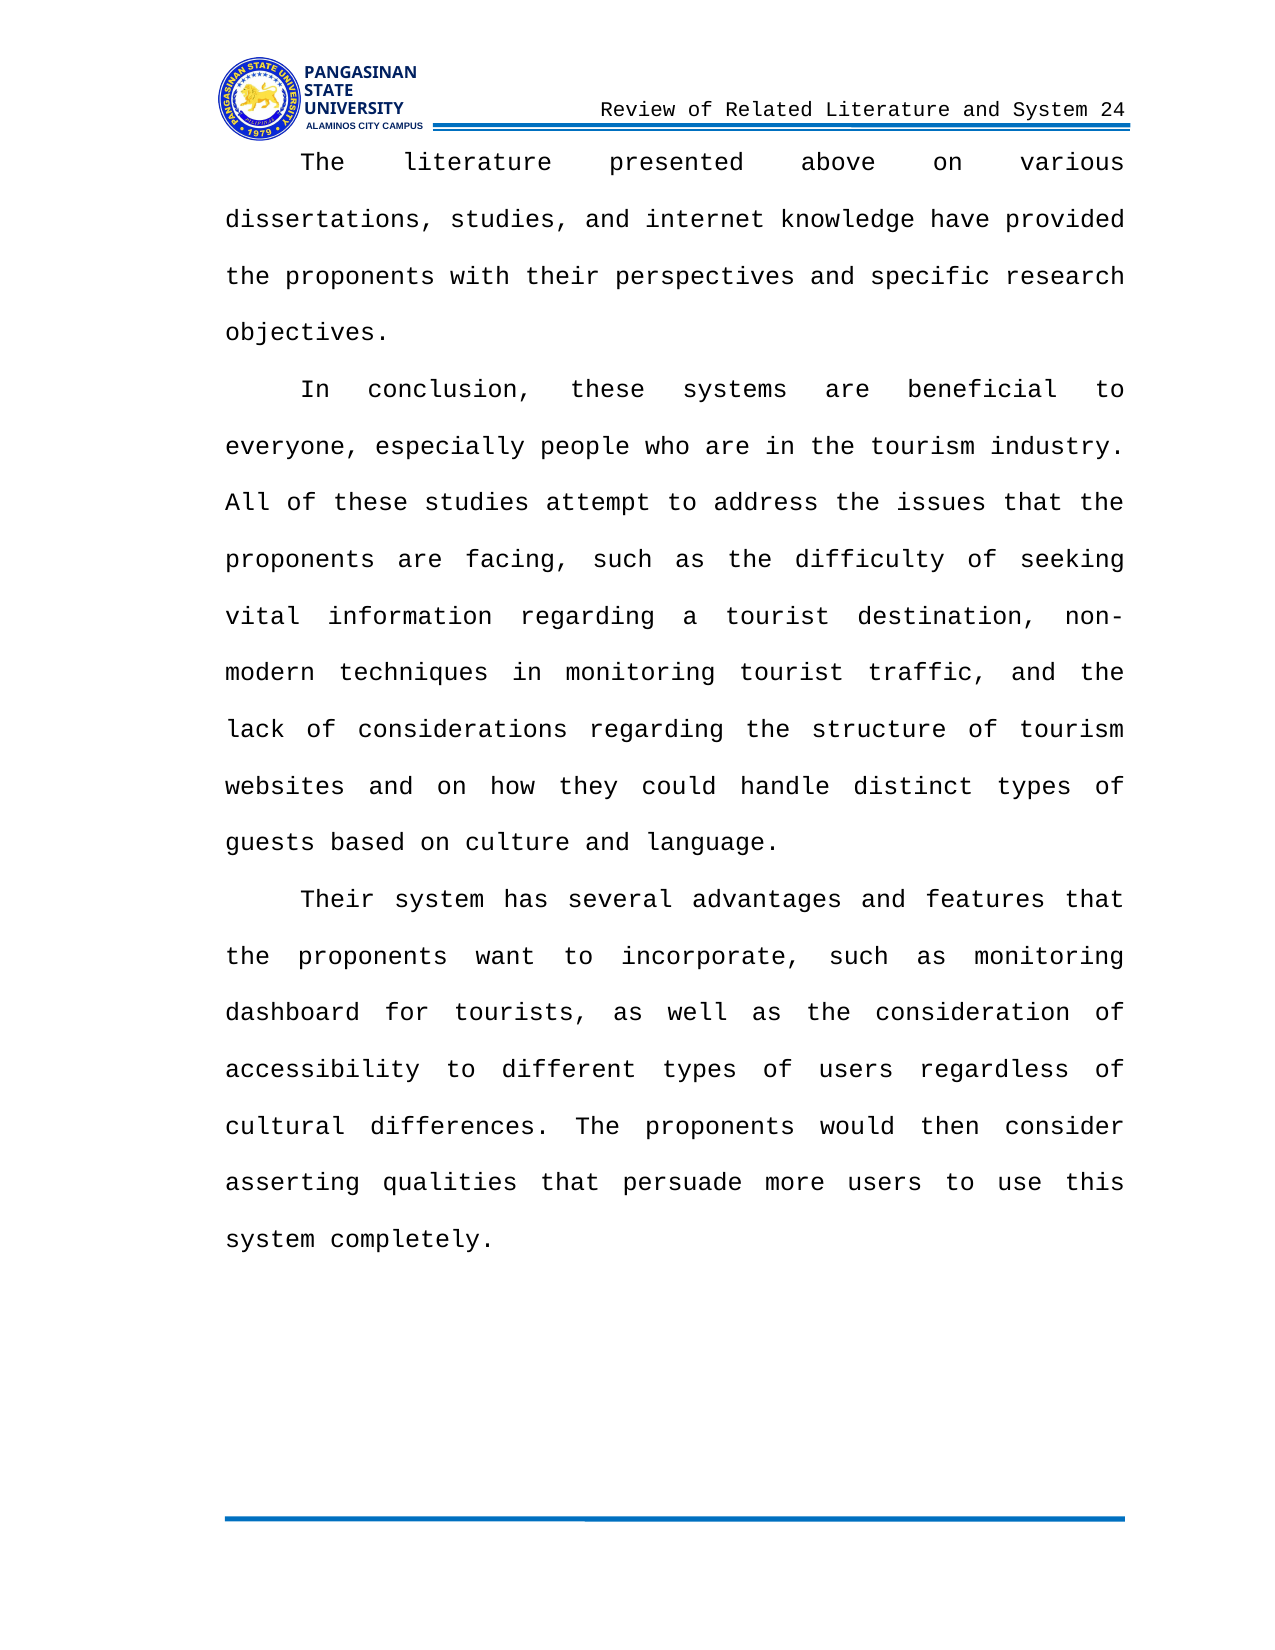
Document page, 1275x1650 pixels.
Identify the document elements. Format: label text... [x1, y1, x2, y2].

text In conclusion, these systems are beneficial to everyone, especially people who are in the tourism industry. All of these studies attempt to address the issues that the proponents are facing, such as the difficulty of seeking vital information regarding a tourist destination, non-modern techniques in monitoring tourist traffic, and the lack of considerations regarding the structure of tourism websites and on how they could handle distinct types of guests based on culture and language. [225, 377, 1125, 858]
picture [218, 57, 301, 141]
text The literature presented above on various dissertations, studies, and internet knowledge have provided the proponents with their perspectives and specific research objectives. [225, 150, 1125, 348]
text Their system has several advantages and features that the proponents want to incorporate, such as monitoring dashboard for tourists, as well as the consideration of accessibility to different types of users regardless of cultural differences. The proponents would then consider asserting qualities that persuade more users to use this system completely. [225, 887, 1125, 1255]
